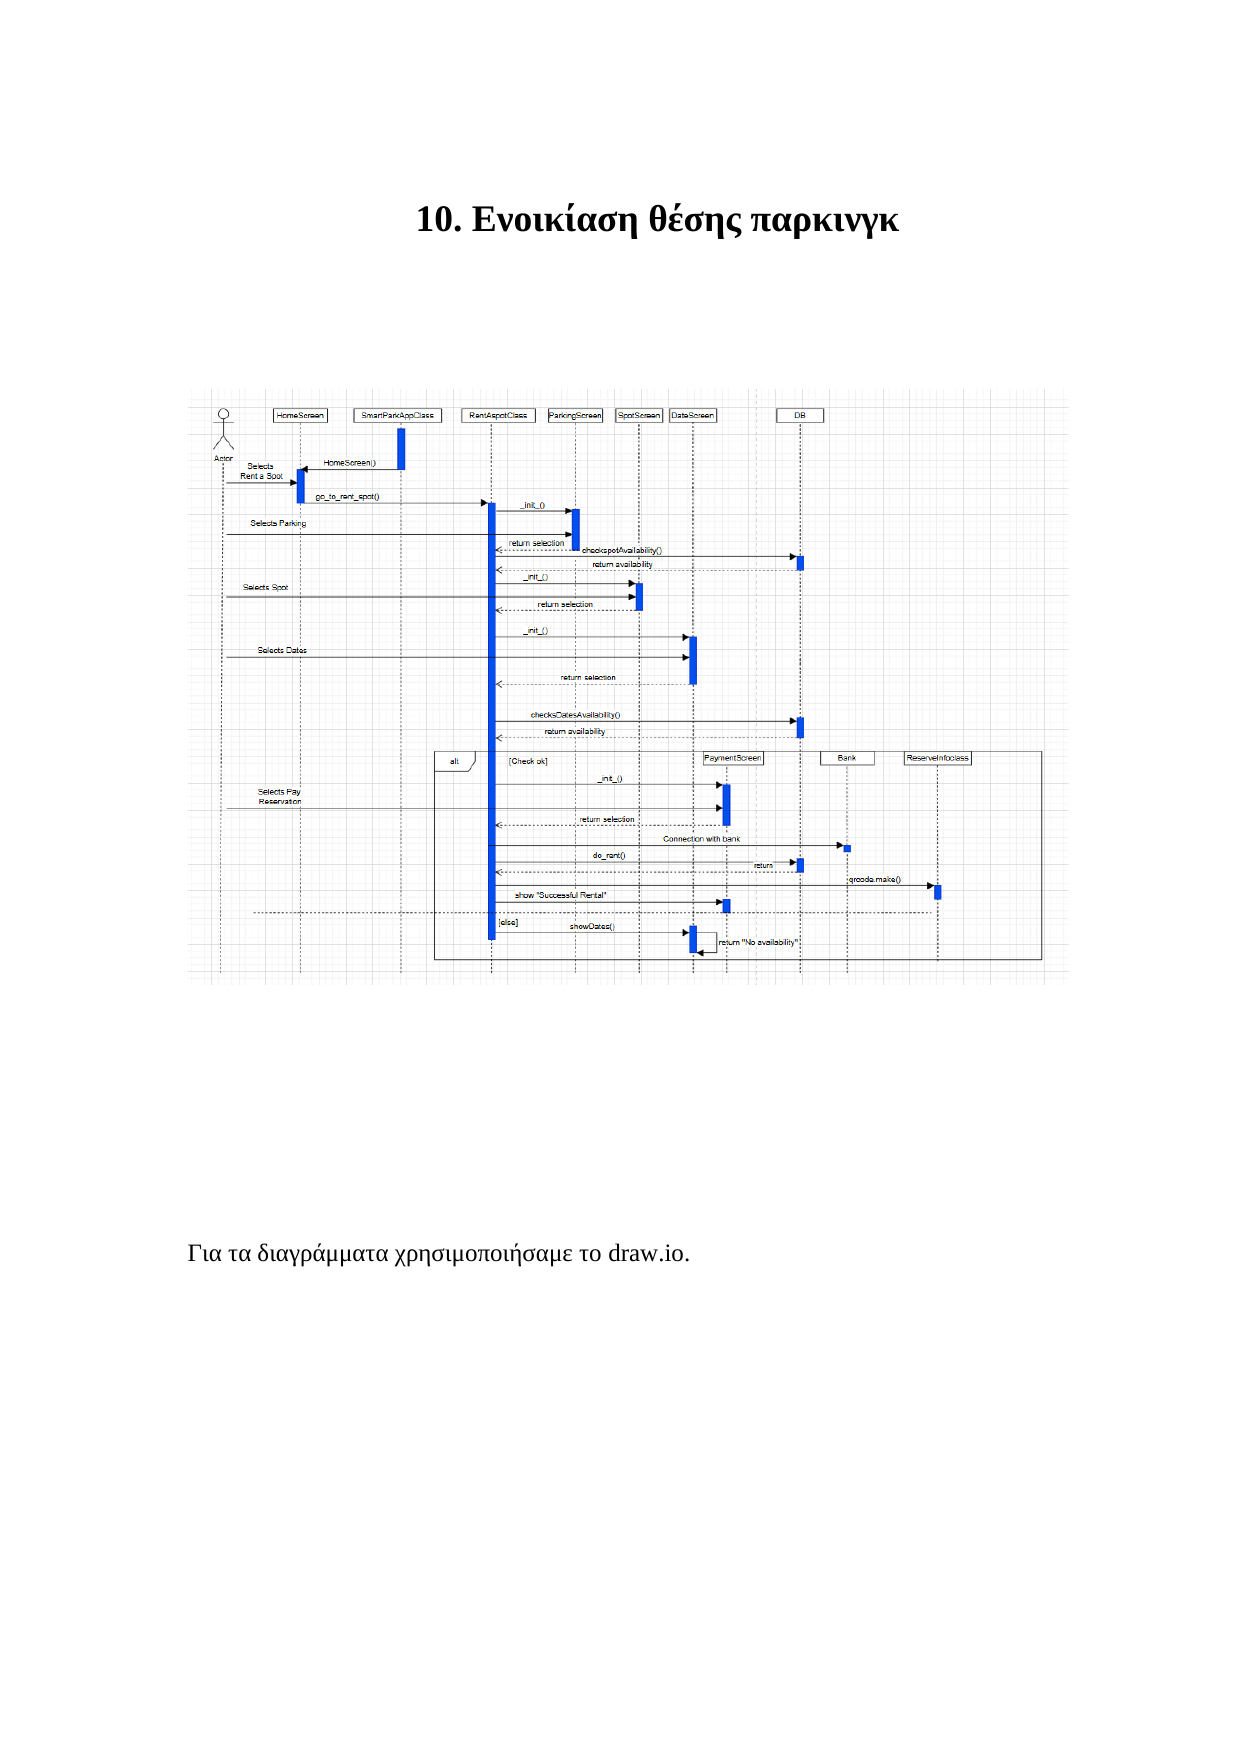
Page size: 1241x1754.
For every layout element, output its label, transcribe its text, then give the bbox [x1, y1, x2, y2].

text 10. Ενοικίαση θέσης παρκινγκ [187, 197, 1053, 240]
picture [187, 389, 1069, 985]
text Για τα διαγράμματα χρησιμοποιήσαμε το draw.io. [187, 1238, 1053, 1267]
